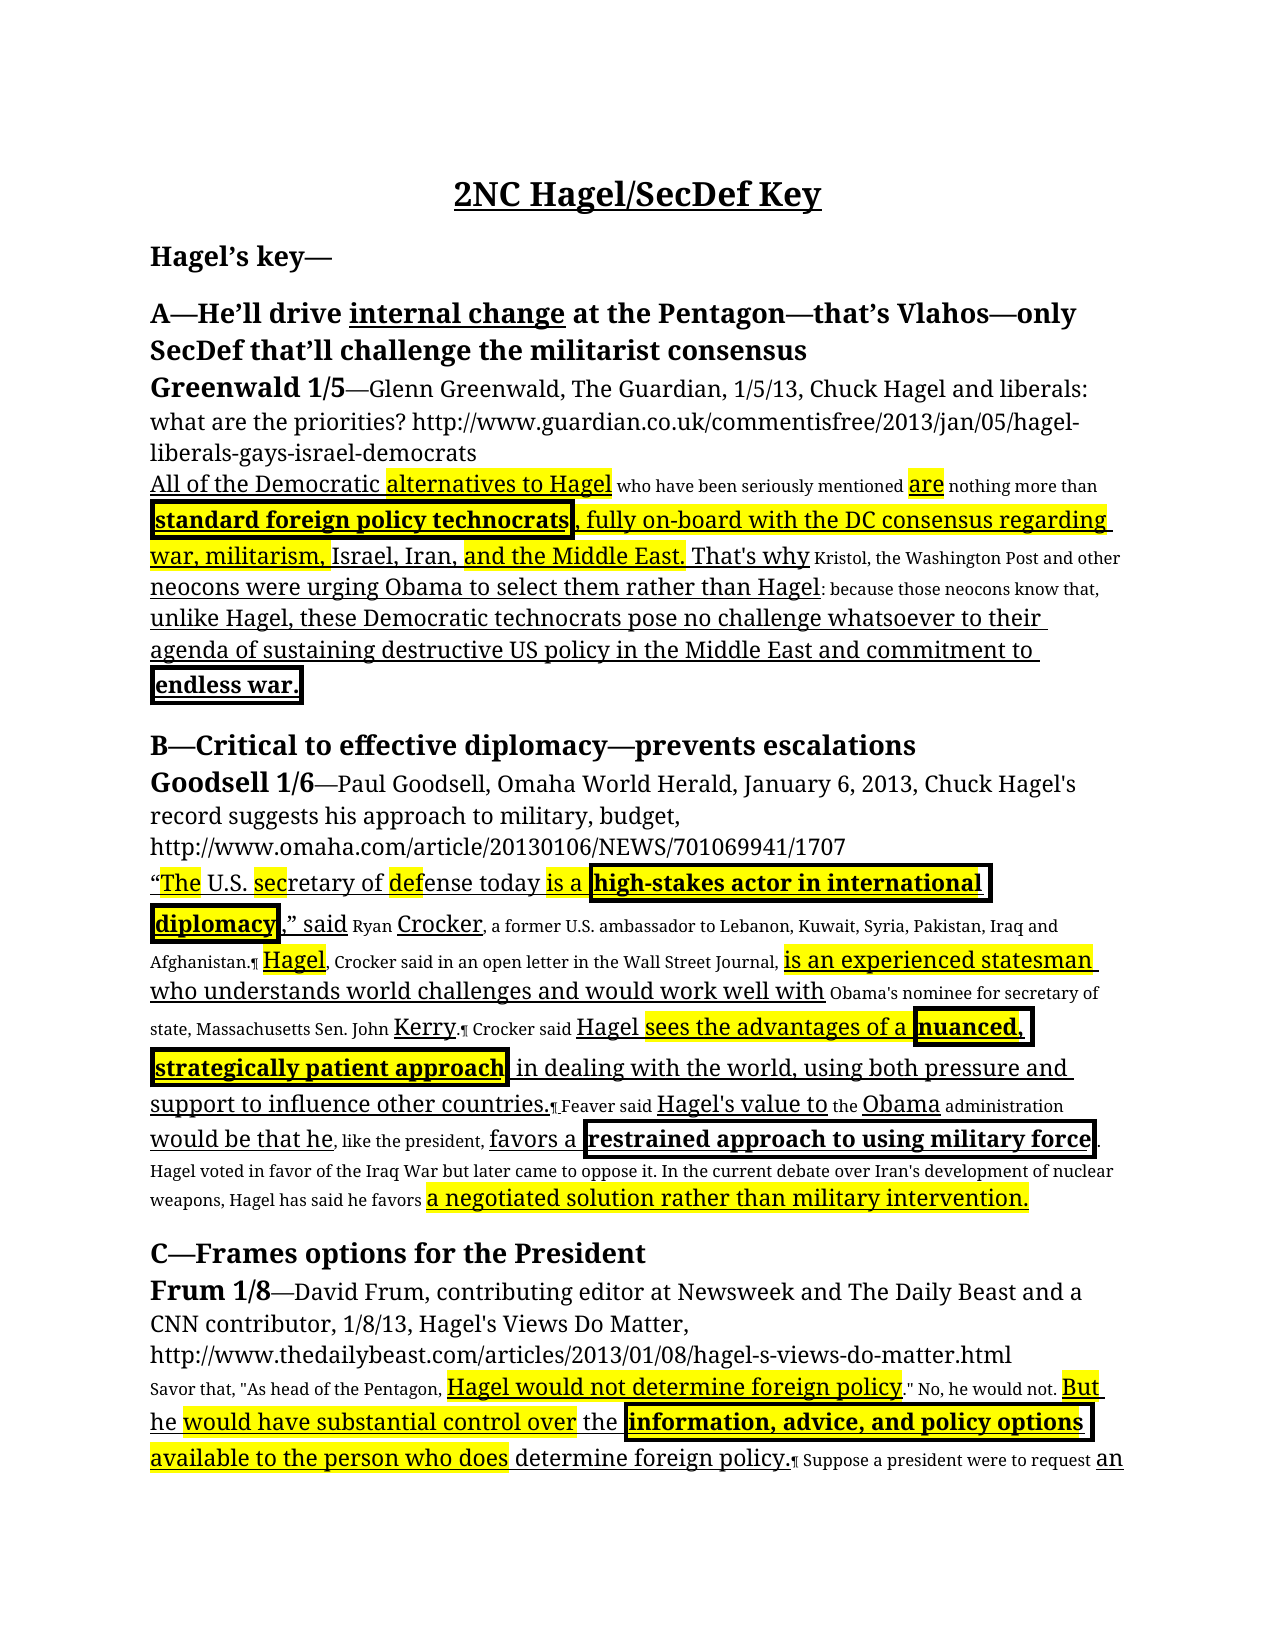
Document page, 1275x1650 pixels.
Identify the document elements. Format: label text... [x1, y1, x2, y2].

text Greenwald 1/5—Glenn Greenwald, The Guardian, 1/5/13, Chuck Hagel and liberals: what are the priorities? http://www.guardian.co.uk/commentisfree/2013/jan/05/hagel-liberals-gays-israel-democrats [150, 368, 1125, 468]
text All of the Democratic alternatives to Hagel who have been seriously mentioned are nothing more than standard foreign policy technocrats, fully on-board with the DC consensus regarding war, militarism, Israel, Iran, and the Middle East. That's why Kristol, the Washington Post and other neocons were urging Obama to select them rather than Hagel: because those neocons know that, unlike Hagel, these Democratic technocrats pose no challenge whatsoever to their agenda of sustaining destructive US policy in the Middle East and commitment to endless war. [150, 468, 1125, 705]
text Frum 1/8—David Frum, contributing editor at Newsweek and The Daily Beast and a CNN contributor, 1/8/13, Hagel's Views Do Matter, http://www.thedailybeast.com/articles/2013/01/08/hagel-s-views-do-matter.html [150, 1271, 1125, 1370]
subtitle 2NC Hagel/SecDef Key [150, 171, 1125, 216]
subtitle C—Frames options for the President [150, 1234, 1125, 1271]
text Goodsell 1/6—Paul Goodsell, Omaha World Herald, January 6, 2013, Chuck Hagel's record suggests his approach to military, budget, http://www.omaha.com/article/20130106/NEWS/701069941/1707 [150, 763, 1125, 862]
text “The U.S. secretary of defense today is a high-stakes actor in international diplomacy,” said Ryan Crocker, a former U.S. ambassador to Lebanon, Kuwait, Syria, Pakistan, Iraq and Afghanistan.¶ Hagel, Crocker said in an open letter in the Wall Street Journal, is an experienced statesman who understands world challenges and would work well with Obama's nominee for secretary of state, Massachusetts Sen. John Kerry.¶ Crocker said Hagel sees the advantages of a nuanced, strategically patient approach in dealing with the world, using both pressure and support to influence other countries.¶ Feaver said Hagel's value to the Obama administration would be that he, like the president, favors a restrained approach to using military force. Hagel voted in favor of the Iraq War but later came to oppose it. In the current debate over Iran's development of nuclear weapons, Hagel has said he favors a negotiated solution rather than military intervention. [150, 862, 1125, 1213]
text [150, 1370, 1125, 1473]
subtitle Hagel’s key— [150, 237, 1125, 274]
subtitle B—Critical to effective diplomacy—prevents escalations [150, 726, 1125, 763]
subtitle A—He’ll drive internal change at the Pentagon—that’s Vlahos—only SecDef that’ll challenge the militarist consensus [150, 295, 1125, 368]
